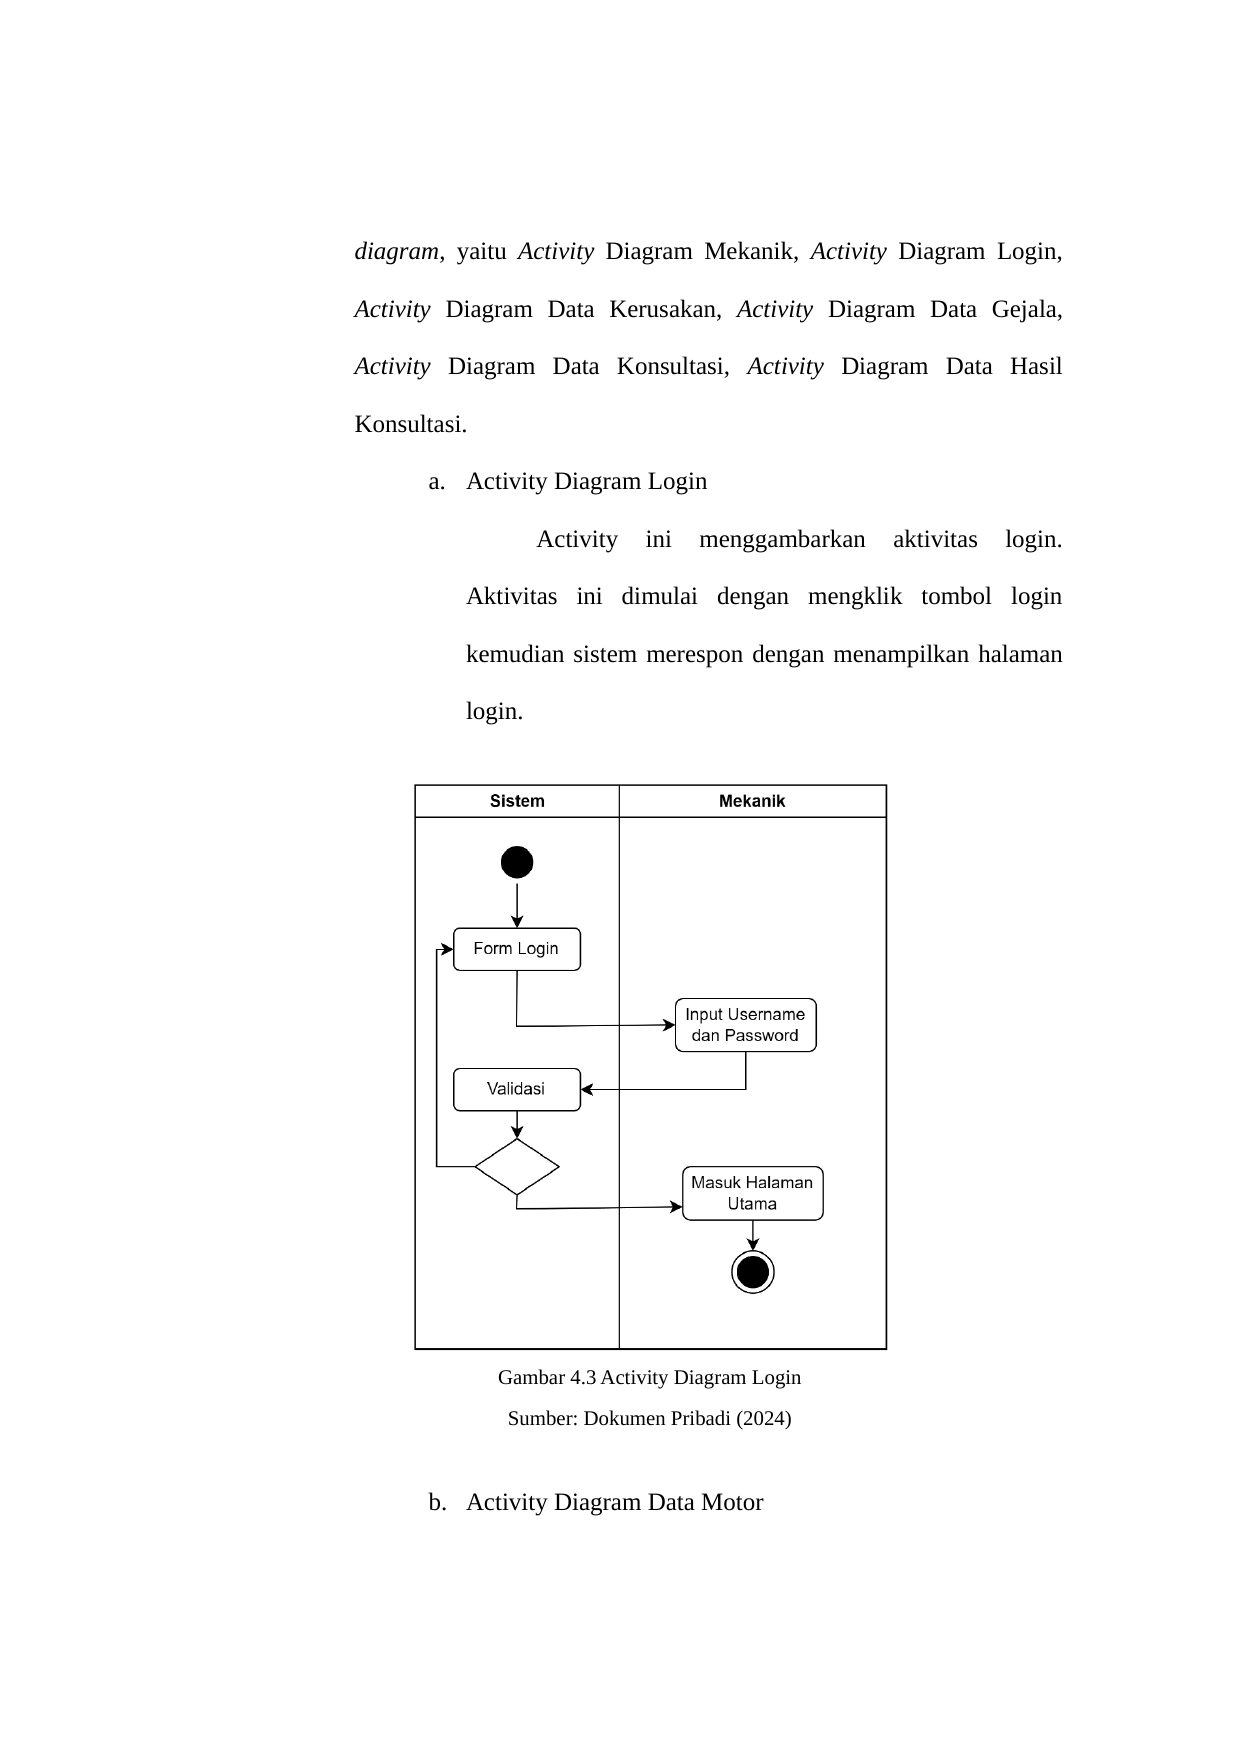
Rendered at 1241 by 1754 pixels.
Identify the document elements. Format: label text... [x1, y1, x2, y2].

text Gambar 4.3 Activity Diagram Login [236, 1365, 1063, 1389]
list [354, 236, 1063, 437]
list Activity Diagram Login [428, 466, 1063, 495]
list Activity ini menggambarkan aktivitas login. Aktivitas ini dimulai dengan mengklik tombol login kemudian sistem merespon dengan menampilkan halaman login. [466, 524, 1063, 725]
text Sumber: Dokumen Pribadi (2024) [236, 1406, 1063, 1430]
picture [399, 770, 901, 1365]
list Activity Diagram Data Motor [428, 1487, 1063, 1516]
